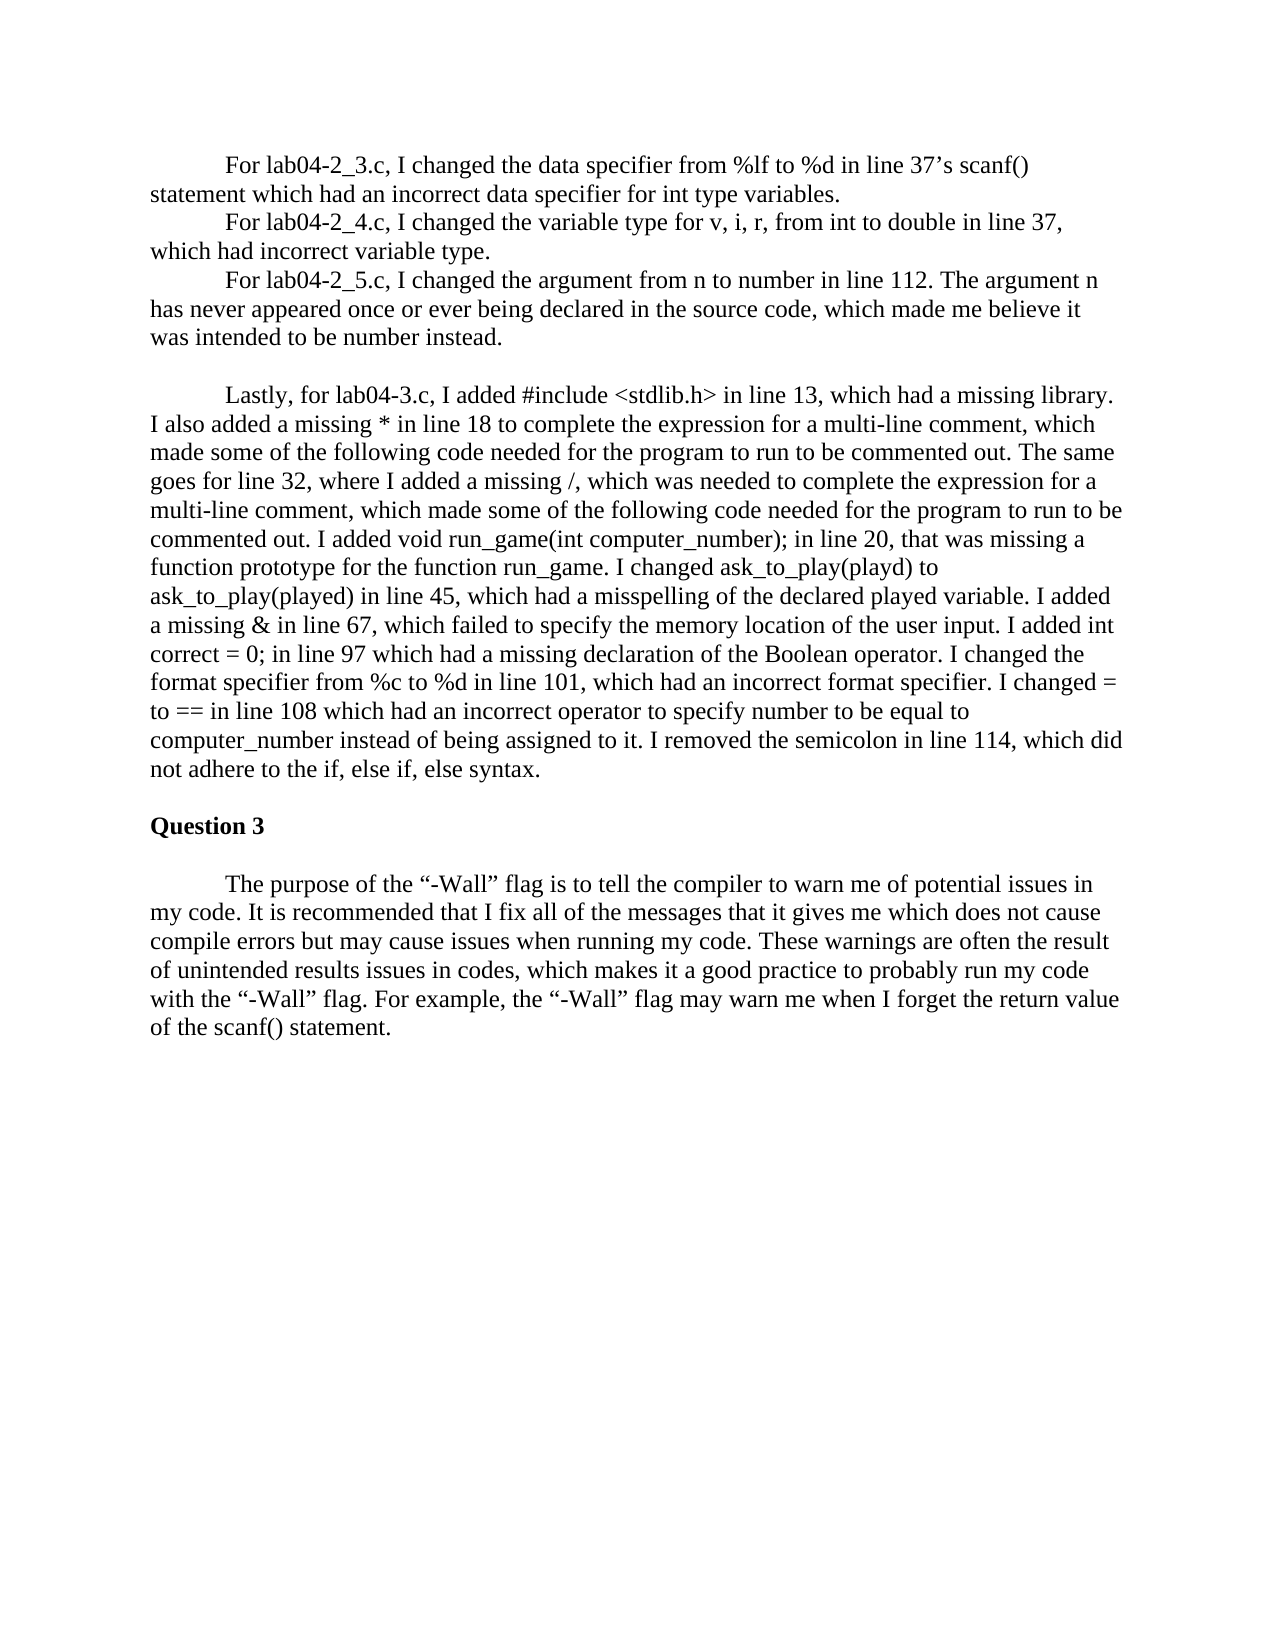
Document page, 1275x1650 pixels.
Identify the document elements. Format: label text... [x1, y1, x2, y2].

text Lastly, for lab04-3.c, I added #include <stdlib.h> in line 13, which had a missing library. I also added a missing * in line 18 to complete the expression for a multi-line comment, which made some of the following code needed for the program to run to be commented out. The same goes for line 32, where I added a missing /, which was needed to complete the expression for a multi-line comment, which made some of the following code needed for the program to run to be commented out. I added void run_game(int computer_number); in line 20, that was missing a function prototype for the function run_game. I changed ask_to_play(playd) to ask_to_play(played) in line 45, which had a misspelling of the declared played variable. I added a missing & in line 67, which failed to specify the memory location of the user input. I added int correct = 0; in line 97 which had a missing declaration of the Boolean operator. I changed the format specifier from %c to %d in line 101, which had an incorrect format specifier. I changed = to == in line 108 which had an incorrect operator to specify number to be equal to computer_number instead of being assigned to it. I removed the semicolon in line 114, which did not adhere to the if, else if, else syntax. [150, 380, 1125, 782]
text For lab04-2_4.c, I changed the variable type for v, i, r, from int to double in line 37, which had incorrect variable type. [150, 207, 1125, 265]
text The purpose of the “-Wall” flag is to tell the compiler to warn me of potential issues in my code. It is recommended that I fix all of the messages that it gives me which does not cause compile errors but may cause issues when running my code. These warnings are often the result of unintended results issues in codes, which makes it a good practice to probably run my code with the “-Wall” flag. For example, the “-Wall” flag may warn me when I forget the return value of the scanf() statement. [150, 869, 1125, 1041]
text For lab04-2_5.c, I changed the argument from n to number in line 112. The argument n has never appeared once or ever being declared in the source code, which made me believe it was intended to be number instead. [150, 265, 1125, 351]
text For lab04-2_3.c, I changed the data specifier from %lf to %d in line 37’s scanf() statement which had an incorrect data specifier for int type variables. [150, 150, 1125, 207]
text Question 3 [150, 811, 1125, 869]
